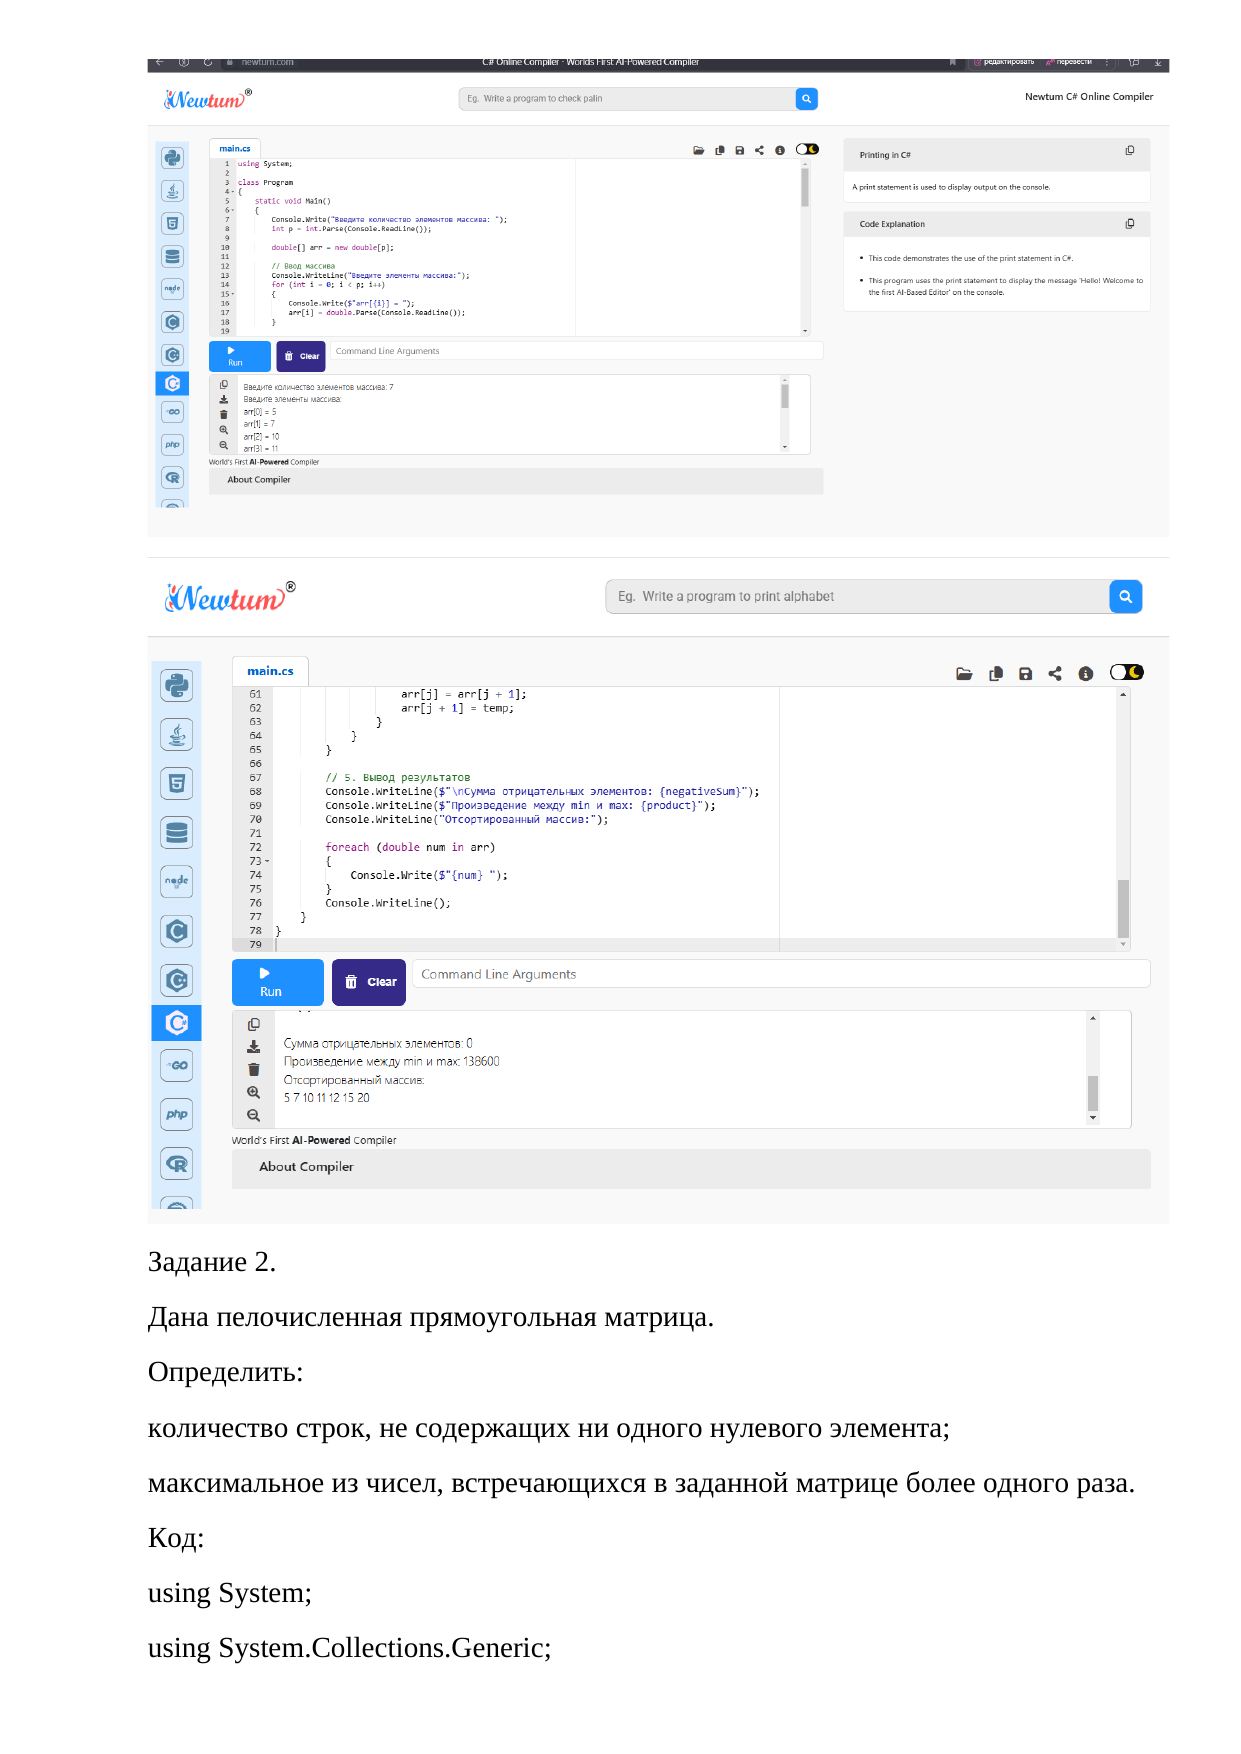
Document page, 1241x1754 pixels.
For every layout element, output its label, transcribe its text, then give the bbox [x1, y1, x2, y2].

text Определить: [148, 1354, 1169, 1388]
text Код: [148, 1520, 1169, 1554]
text количество строк, не содержащих ни одного нулевого элемента; [148, 1410, 1169, 1443]
text Задание 2. [148, 1244, 1169, 1278]
text максимальное из чисел, встречающихся в заданной матрице более одного раза. [148, 1465, 1169, 1498]
text using System; [148, 1575, 1169, 1609]
text using System.Collections.Generic; [148, 1631, 1169, 1664]
picture [147, 59, 1170, 537]
text Дана пелочисленная прямоугольная матрица. [148, 1299, 1169, 1333]
picture [147, 557, 1170, 1224]
